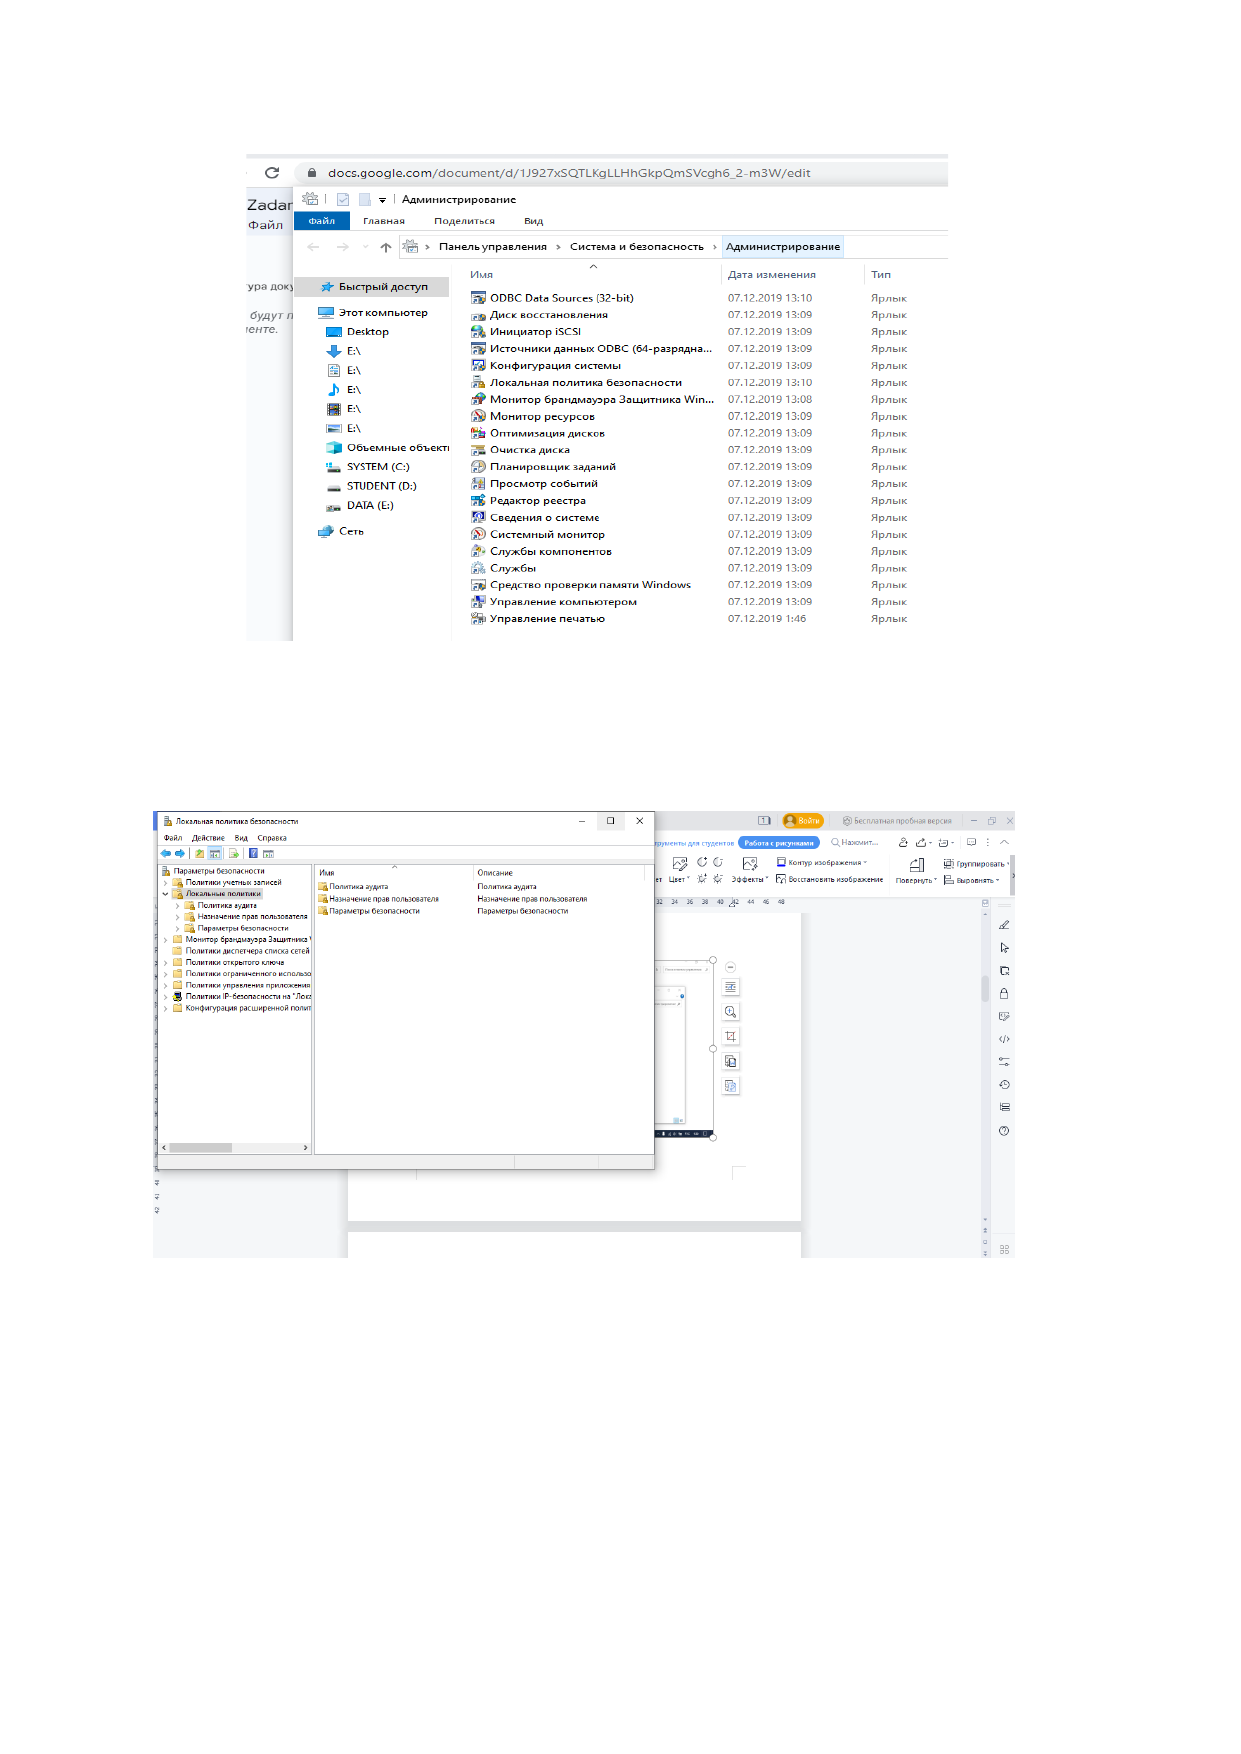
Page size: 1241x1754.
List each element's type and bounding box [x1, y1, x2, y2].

picture [246, 154, 949, 641]
picture [152, 811, 1014, 1258]
